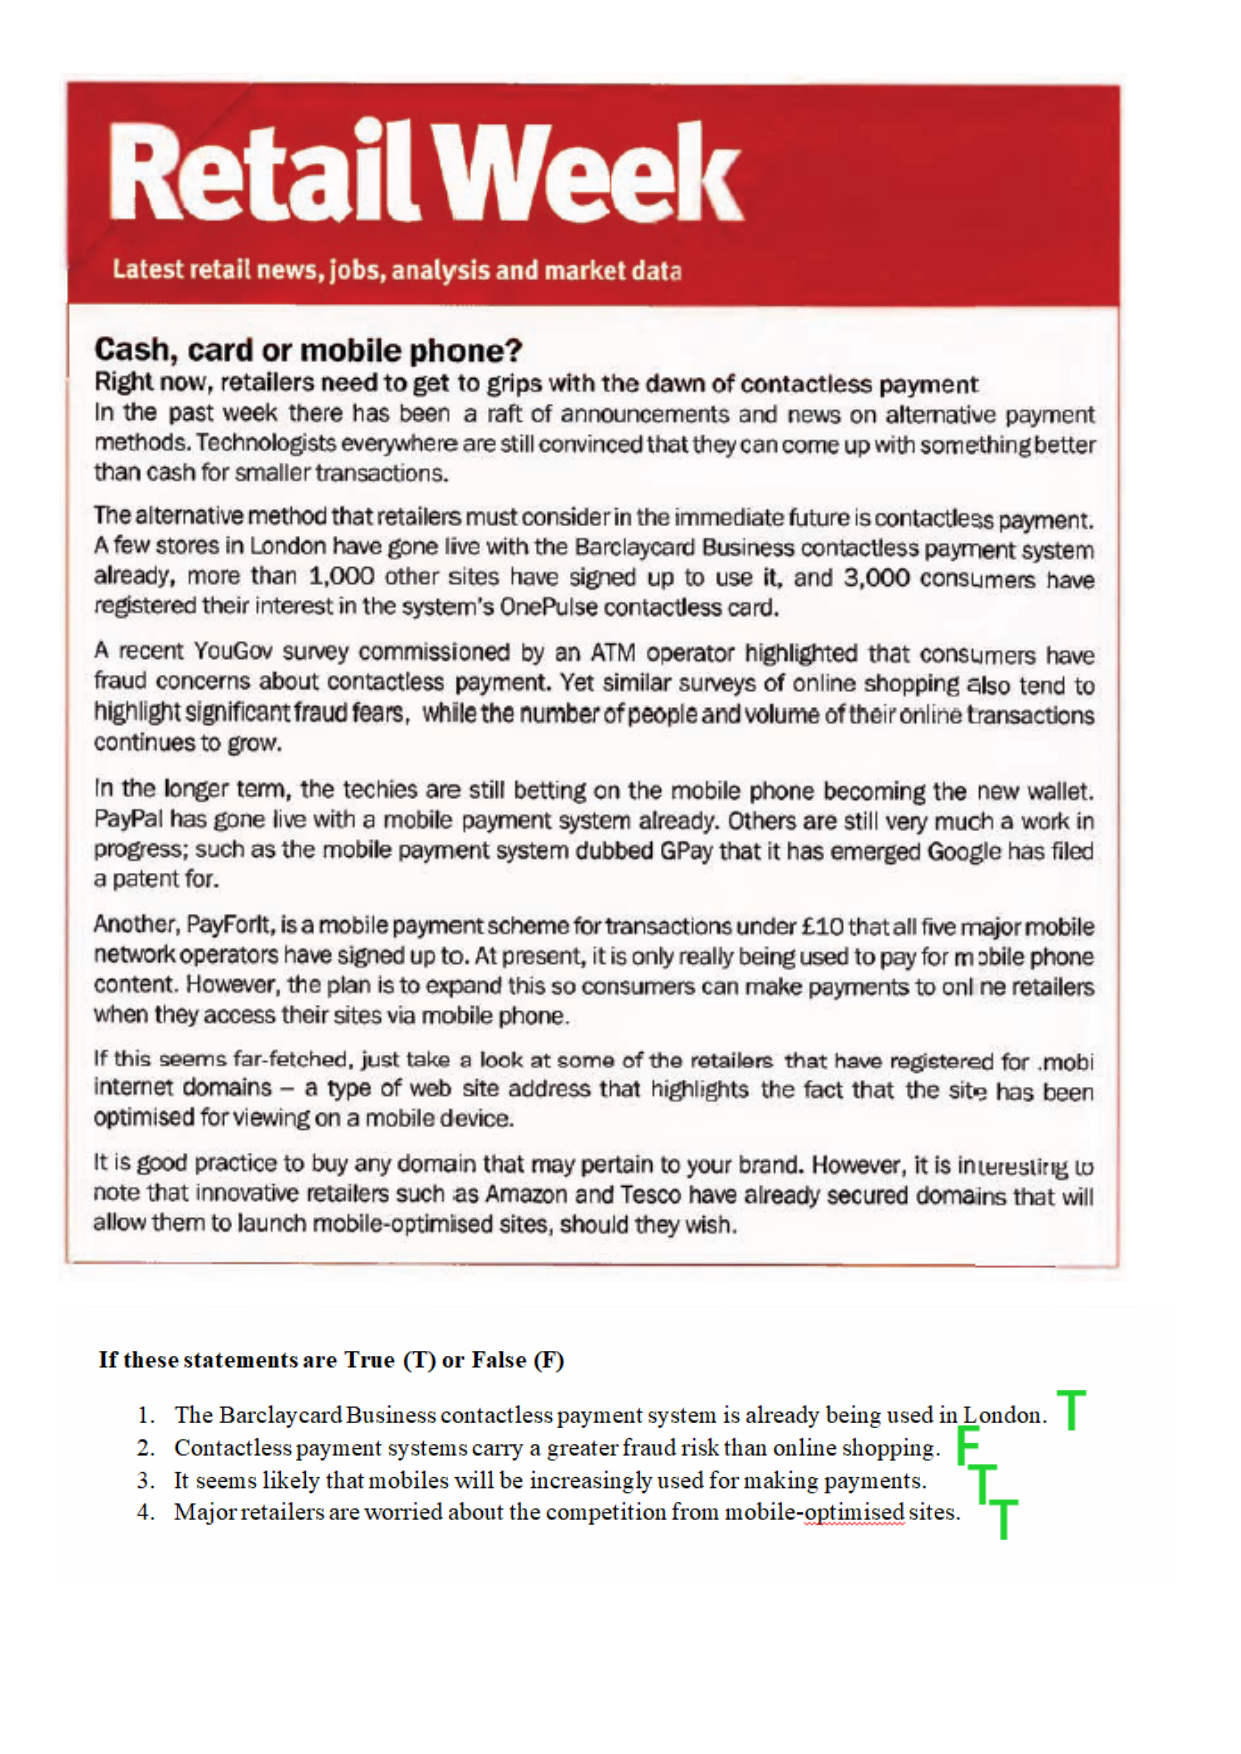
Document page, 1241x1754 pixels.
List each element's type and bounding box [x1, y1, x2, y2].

picture [59, 1306, 1176, 1584]
